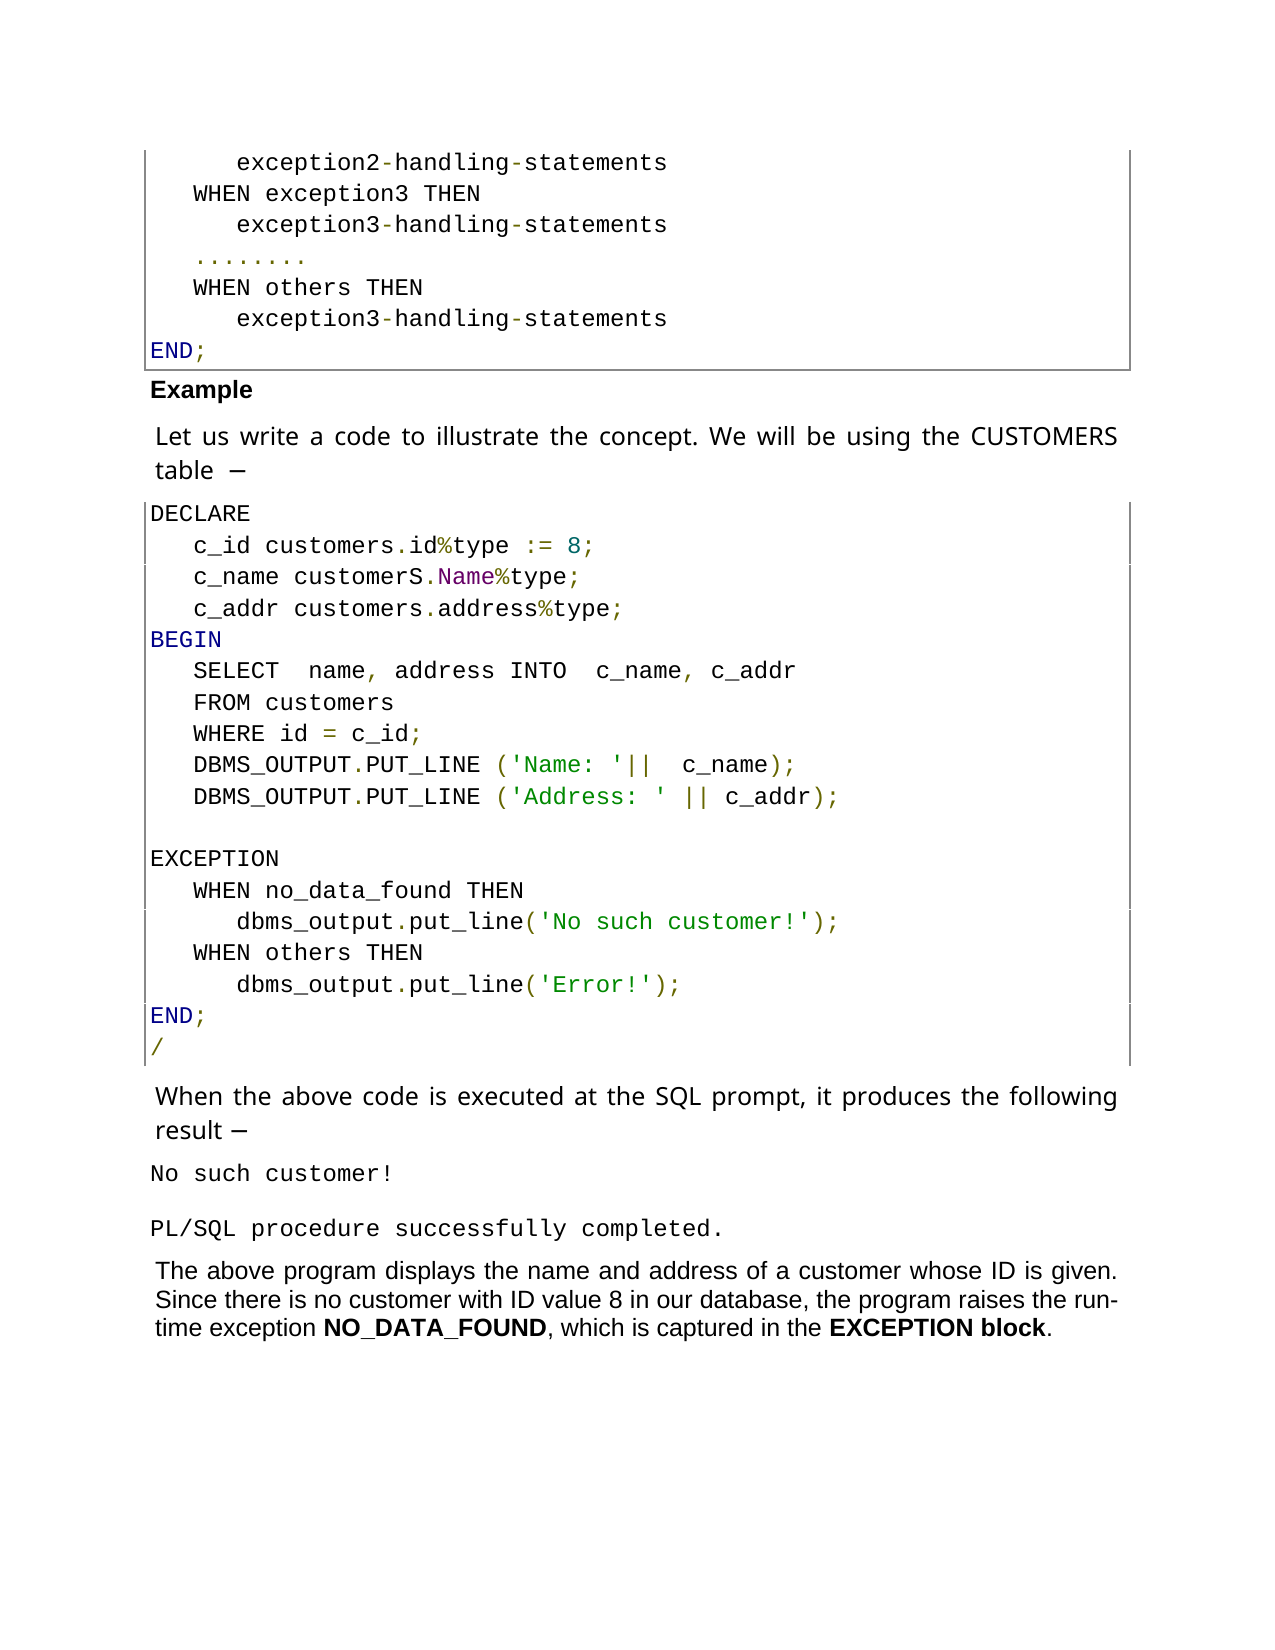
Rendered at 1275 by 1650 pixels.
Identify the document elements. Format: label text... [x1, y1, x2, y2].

text exception3-handling-statements [146, 213, 1129, 244]
text c_id customers.id%type := 8; [146, 533, 1129, 564]
text WHERE id = c_id; [146, 721, 1129, 753]
text EXCEPTION [146, 847, 1129, 878]
text dbms_output.put_line('No such customer!'); [145, 909, 1130, 941]
text DBMS_OUTPUT.PUT_LINE ('Name: '|| c_name); [146, 753, 1129, 784]
text END; [145, 1003, 1130, 1035]
text WHEN exception3 THEN [146, 181, 1129, 213]
text / [146, 1035, 1129, 1066]
text WHEN others THEN [146, 275, 1129, 307]
text WHEN others THEN [146, 941, 1129, 972]
text exception3-handling-statements [146, 307, 1129, 338]
text DBMS_OUTPUT.PUT_LINE ('Address: ' || c_addr); [146, 784, 1129, 815]
subtitle Example [150, 375, 1125, 404]
text DECLARE [146, 502, 1129, 533]
text ........ [146, 244, 1129, 275]
text c_addr customers.address%type; [146, 596, 1129, 627]
text No such customer! [150, 1162, 1125, 1189]
text SELECT name, address INTO c_name, c_addr [146, 659, 1129, 690]
text FROM customers [146, 690, 1129, 721]
text dbms_output.put_line('Error!'); [146, 972, 1129, 1003]
text exception2-handling-statements [146, 150, 1129, 181]
text PL/SQL procedure successfully completed. [150, 1216, 1125, 1243]
text END; [146, 338, 1129, 369]
text WHEN no_data_found THEN [146, 878, 1129, 909]
text BEGIN [146, 627, 1129, 659]
text The above program displays the name and address of a customer whose ID is given. Since there is no customer with ID value 8 in our database, the program raises the run-time exception NO_DATA_FOUND, which is captured in the EXCEPTION block. [155, 1256, 1120, 1342]
text c_name customerS.Name%type; [145, 564, 1130, 596]
